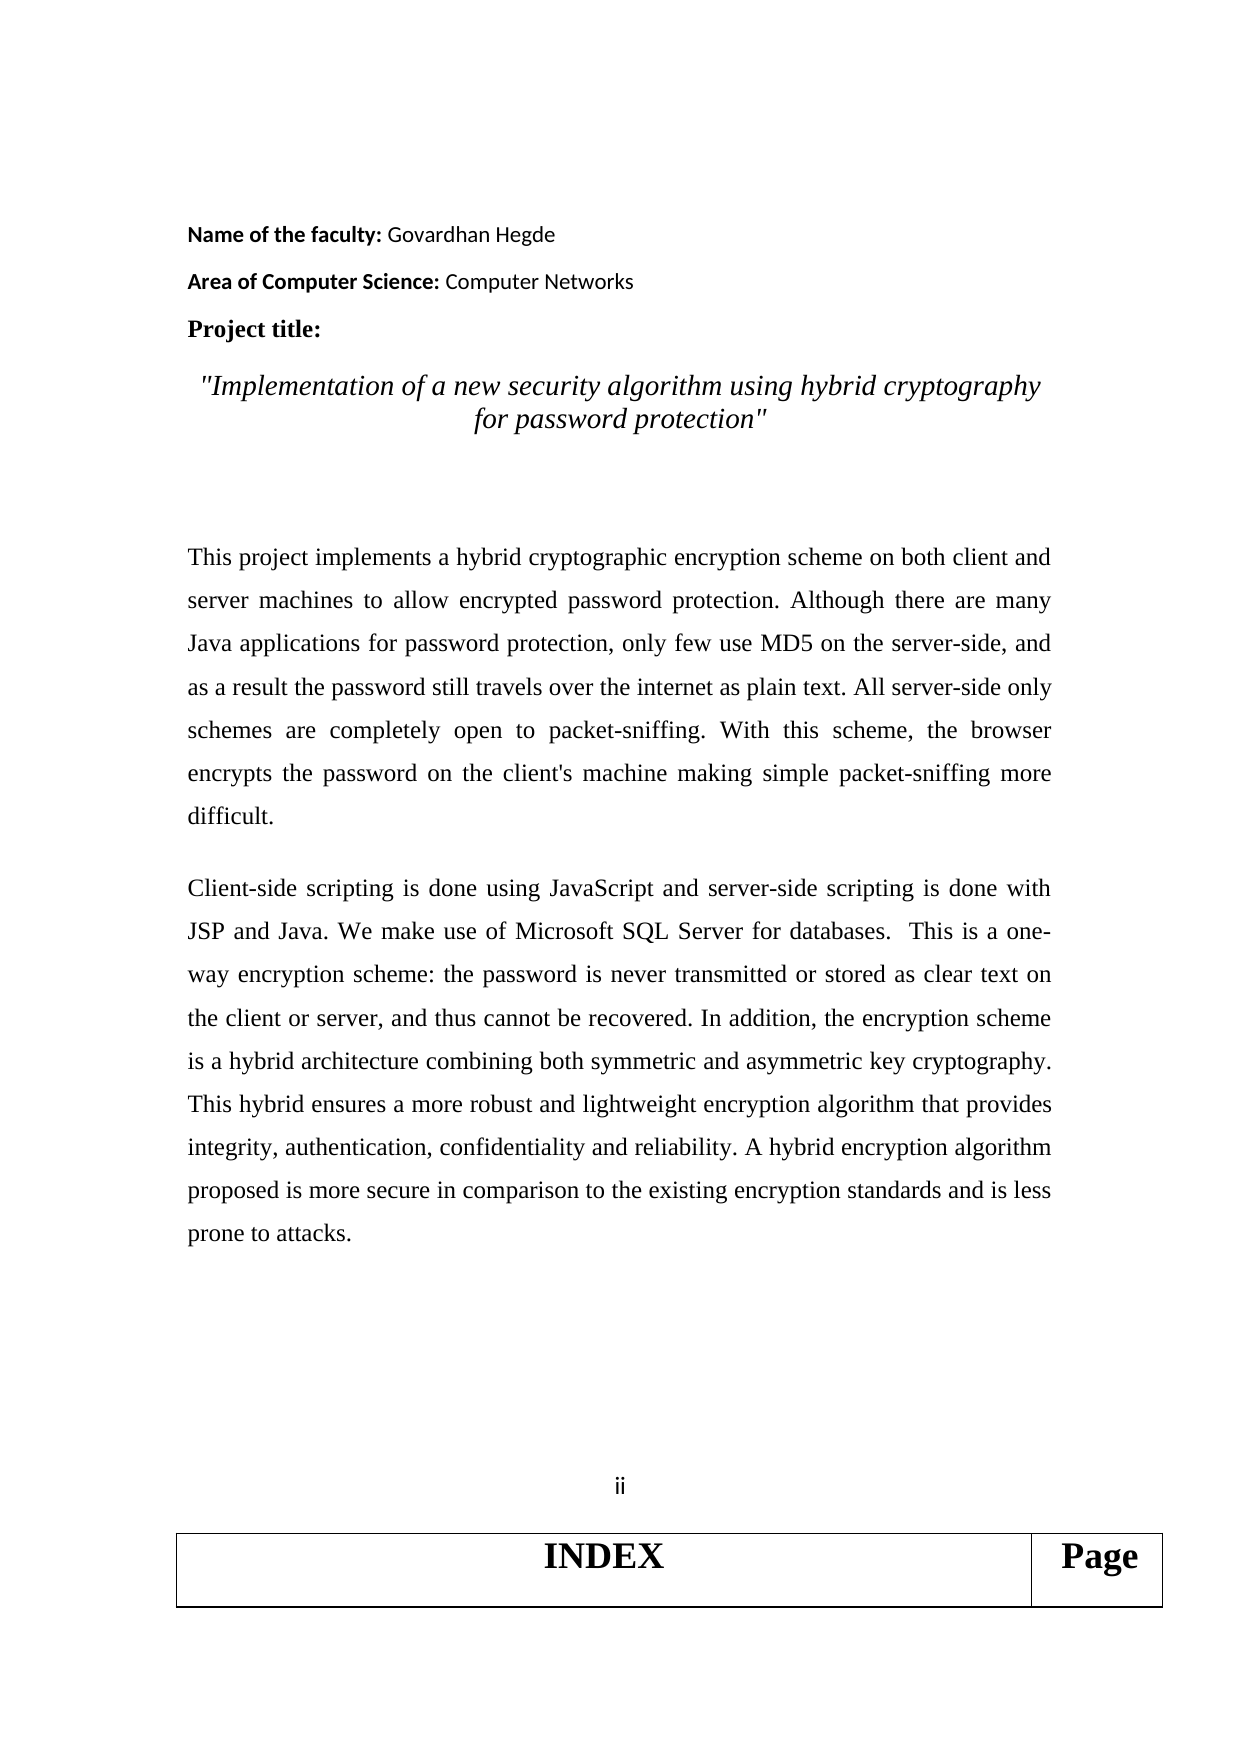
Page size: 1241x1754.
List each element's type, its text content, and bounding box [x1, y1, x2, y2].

table_header Page [1032, 1534, 1162, 1606]
text Area of Computer Science: Computer Networks [187, 267, 1053, 295]
text ii [187, 1470, 1053, 1501]
title "Implementation of a new security algorithm using hybrid cryptography for password protection" [187, 368, 1053, 435]
text This project implements a hybrid cryptographic encryption scheme on both client and server machines to allow encrypted password protection. Although there are many Java applications for password protection, only few use MD5 on the server-side, and as a result the password still travels over the internet as plain text. All server-side only schemes are completely open to packet-sniffing. With this scheme, the browser encrypts the password on the client's machine making simple packet-sniffing more difficult. [187, 542, 1053, 830]
table_header INDEX [177, 1534, 1031, 1606]
title Project title: [187, 314, 1053, 343]
text Name of the faculty: Govardhan Hegde [187, 220, 1053, 248]
text Client-side scripting is done using JavaScript and server-side scripting is done with JSP and Java. We make use of Microsoft SQL Server for databases. This is a one-way encryption scheme: the password is never transmitted or stored as clear text on the client or server, and thus cannot be recovered. In addition, the encryption scheme is a hybrid architecture combining both symmetric and asymmetric key cryptography. This hybrid ensures a more robust and lightweight encryption algorithm that provides integrity, authentication, confidentiality and reliability. A hybrid encryption algorithm proposed is more secure in comparison to the existing encryption standards and is less prone to attacks. [187, 873, 1053, 1247]
